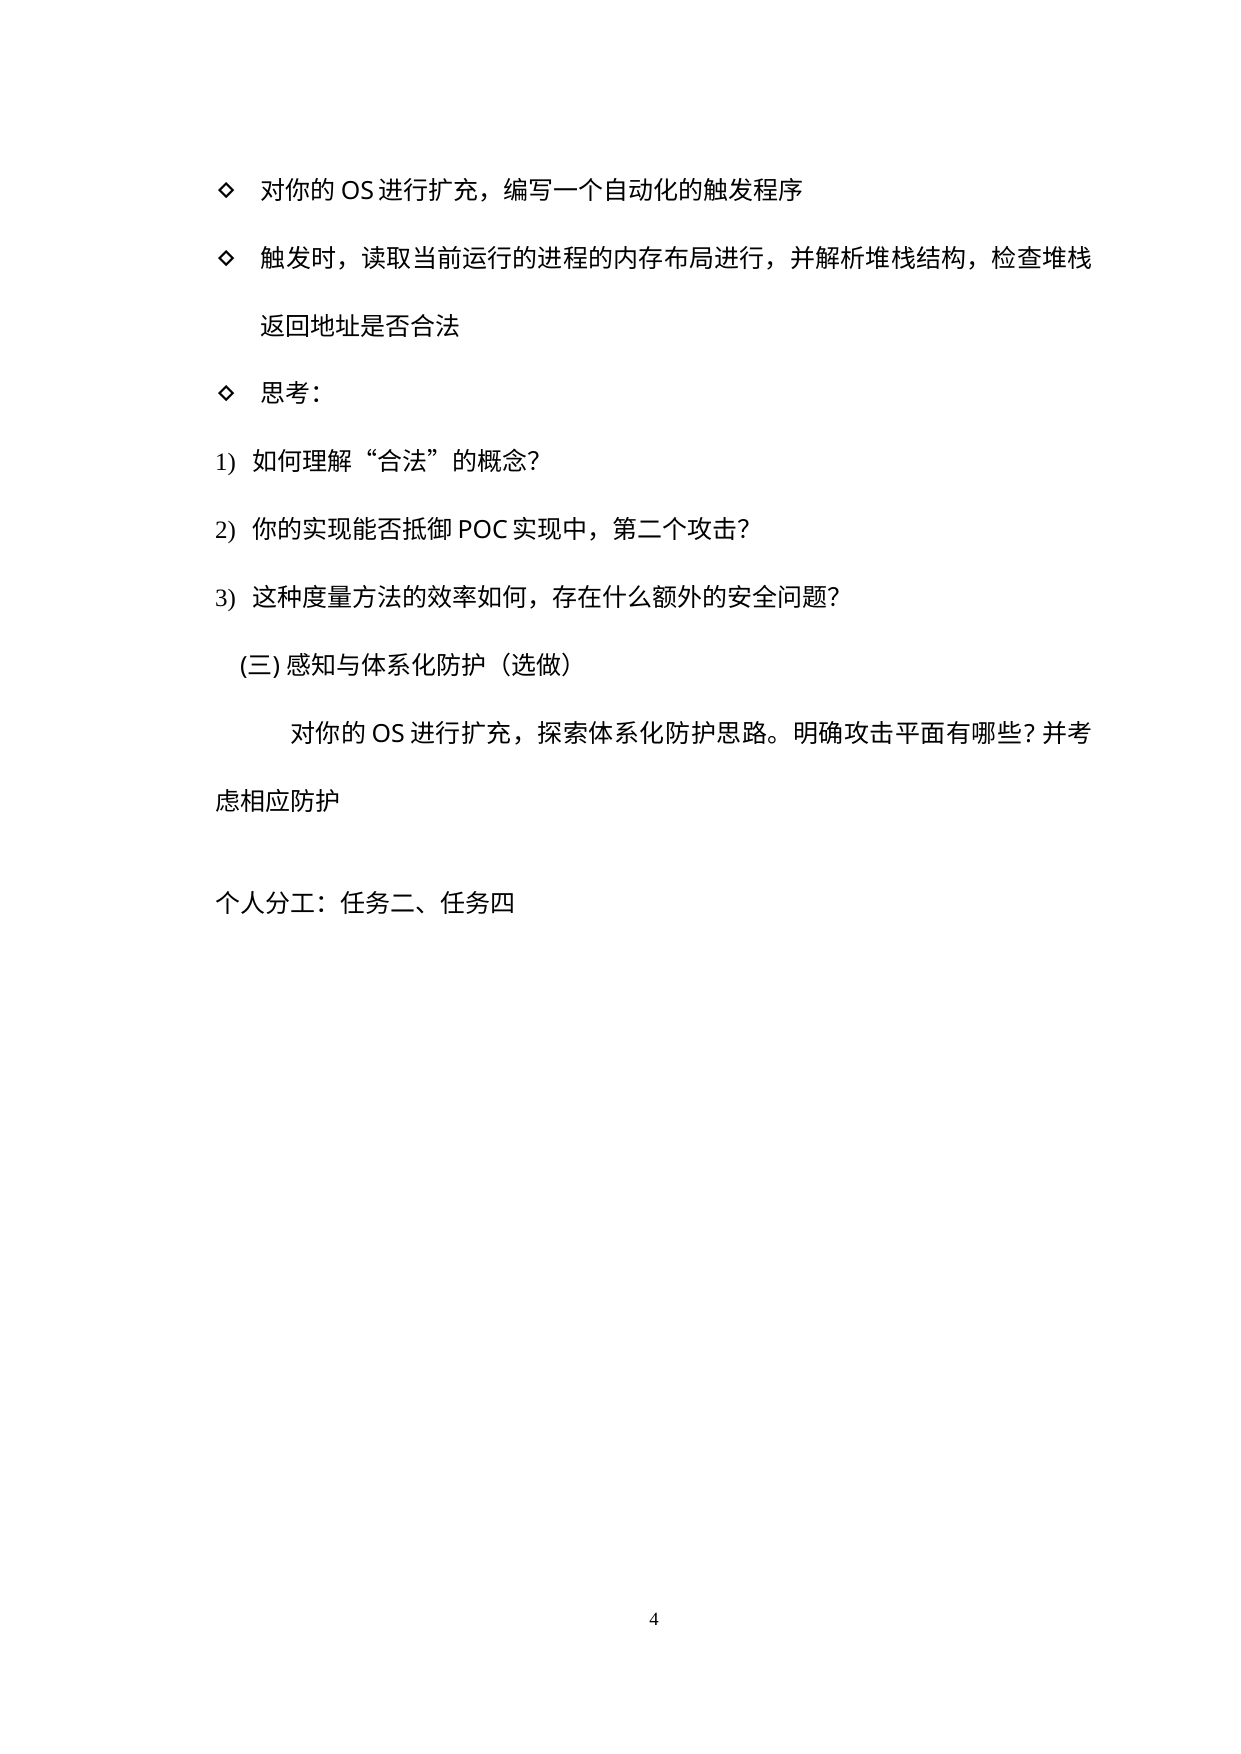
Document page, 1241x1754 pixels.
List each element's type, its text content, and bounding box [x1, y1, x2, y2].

list 触发时，读取当前运行的进程的内存布局进行，并解析堆栈结构，检查堆栈返回地址是否合法 [215, 222, 1093, 358]
list 这种度量方法的效率如何，存在什么额外的安全问题？ [215, 562, 1093, 630]
list 思考： [215, 358, 1093, 426]
list 对你的OS进行扩充，编写一个自动化的触发程序 [215, 154, 1093, 222]
text (三) 感知与体系化防护（选做） [215, 630, 1093, 698]
list 如何理解“合法”的概念？ [215, 426, 1093, 494]
list 你的实现能否抵御POC实现中，第二个攻击？ [215, 494, 1093, 562]
text 对你的OS进行扩充，探索体系化防护思路。明确攻击平面有哪些? 并考虑相应防护 [215, 698, 1093, 833]
text 个人分工：任务二、任务四 [215, 867, 1093, 935]
